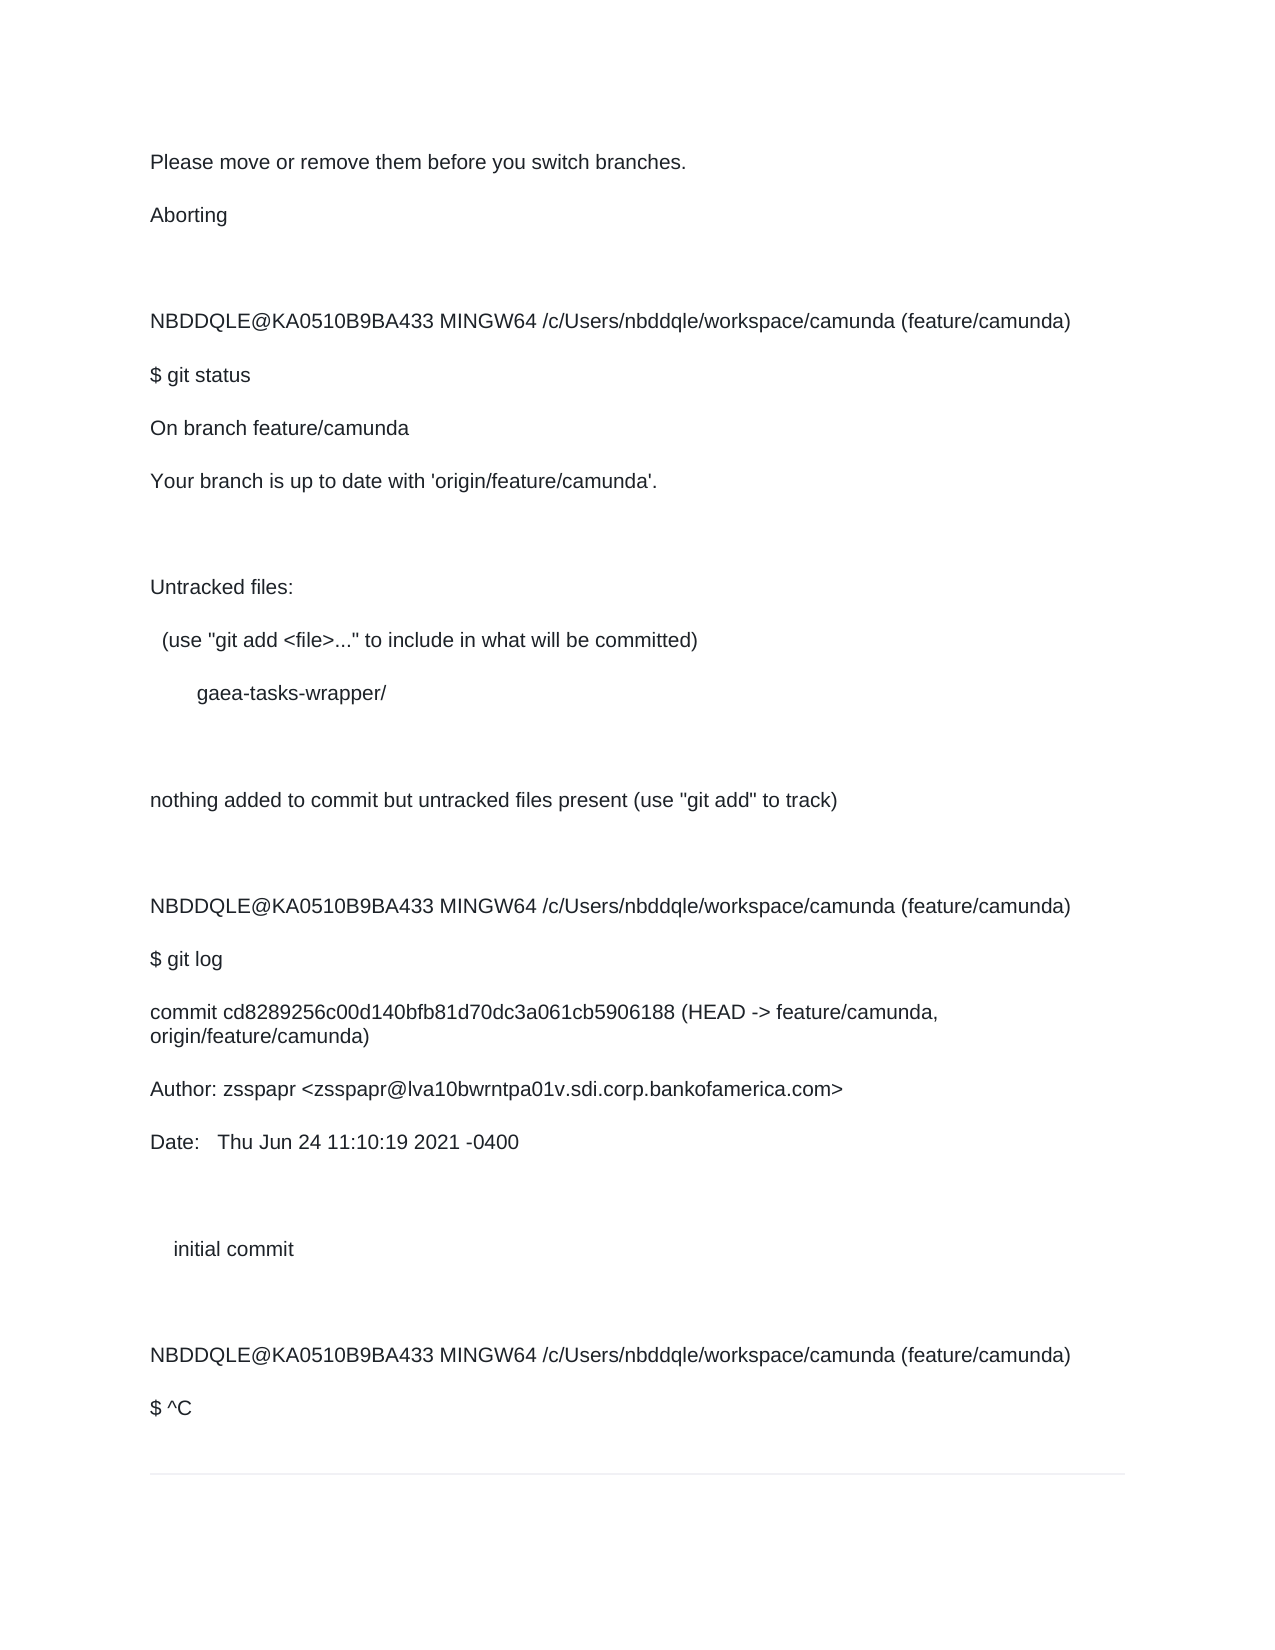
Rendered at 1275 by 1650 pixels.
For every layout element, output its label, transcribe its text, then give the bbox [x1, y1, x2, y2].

text initial commit [150, 1236, 1125, 1260]
text Date: Thu Jun 24 11:10:19 2021 -0400 [150, 1130, 1125, 1154]
text $ ^C [150, 1396, 1125, 1420]
text commit cd8289256c00d140bfb81d70dc3a061cb5906188 (HEAD -> feature/camunda, origin/feature/camunda) [150, 1000, 1125, 1048]
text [150, 1343, 1125, 1367]
text gaea-tasks-wrapper/ [150, 681, 1125, 705]
text $ git status [150, 362, 1125, 386]
text Untracked files: [150, 575, 1125, 599]
text (use "git add <file>..." to include in what will be committed) [150, 628, 1125, 652]
text Aborting [150, 203, 1125, 227]
text Your branch is up to date with 'origin/feature/camunda'. [150, 469, 1125, 493]
text On branch feature/camunda [150, 416, 1125, 439]
text nothing added to commit but untracked files present (use "git add" to track) [150, 787, 1125, 811]
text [150, 309, 1125, 333]
text Please move or remove them before you switch branches. [150, 150, 1125, 174]
text Author: zsspapr <zsspapr@lva10bwrntpa01v.sdi.corp.bankofamerica.com> [150, 1077, 1125, 1101]
text NBDDQLE@KA0510B9BA433 MINGW64 /c/Users/nbddqle/workspace/camunda (feature/camunda) [150, 894, 1125, 918]
text $ git log [150, 947, 1125, 971]
